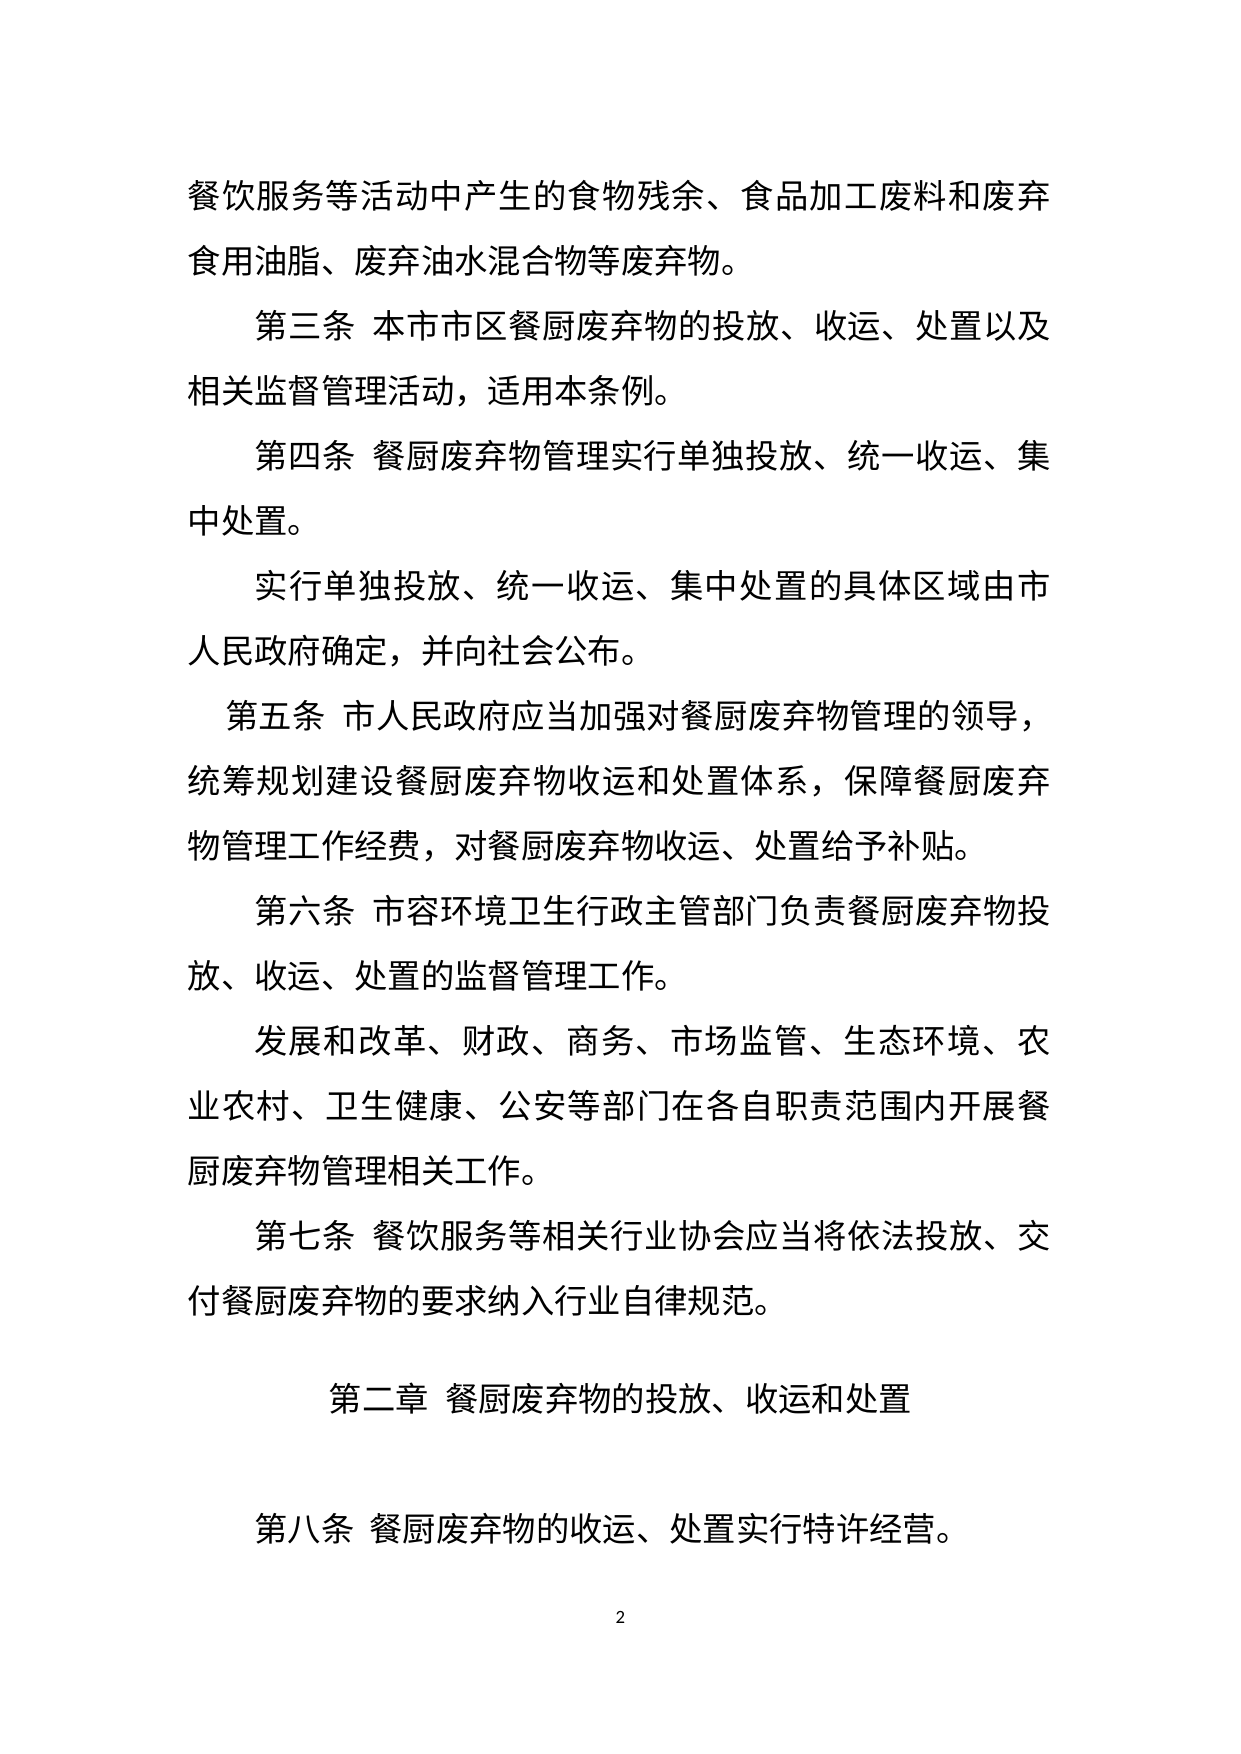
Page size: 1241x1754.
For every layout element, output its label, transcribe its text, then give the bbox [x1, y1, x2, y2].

text 第五条 市人民政府应当加强对餐厨废弃物管理的领导，统筹规划建设餐厨废弃物收运和处置体系，保障餐厨废弃物管理工作经费，对餐厨废弃物收运、处置给予补贴。 [187, 682, 1053, 877]
text 发展和改革、财政、商务、市场监管、生态环境、农业农村、卫生健康、公安等部门在各自职责范围内开展餐厨废弃物管理相关工作。 [187, 1007, 1053, 1202]
text 第八条 餐厨废弃物的收运、处置实行特许经营。 [187, 1494, 1053, 1559]
text 实行单独投放、统一收运、集中处置的具体区域由市人民政府确定，并向社会公布。 [187, 552, 1053, 682]
text 第七条 餐饮服务等相关行业协会应当将依法投放、交付餐厨废弃物的要求纳入行业自律规范。 [187, 1202, 1053, 1332]
text 第四条 餐厨废弃物管理实行单独投放、统一收运、集中处置。 [187, 422, 1053, 552]
text 第三条 本市市区餐厨废弃物的投放、收运、处置以及相关监督管理活动，适用本条例。 [187, 292, 1053, 422]
list 餐厨废弃物的投放、收运和处置 [187, 1364, 1053, 1429]
text 第六条 市容环境卫生行政主管部门负责餐厨废弃物投放、收运、处置的监督管理工作。 [187, 877, 1053, 1007]
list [187, 162, 1053, 292]
